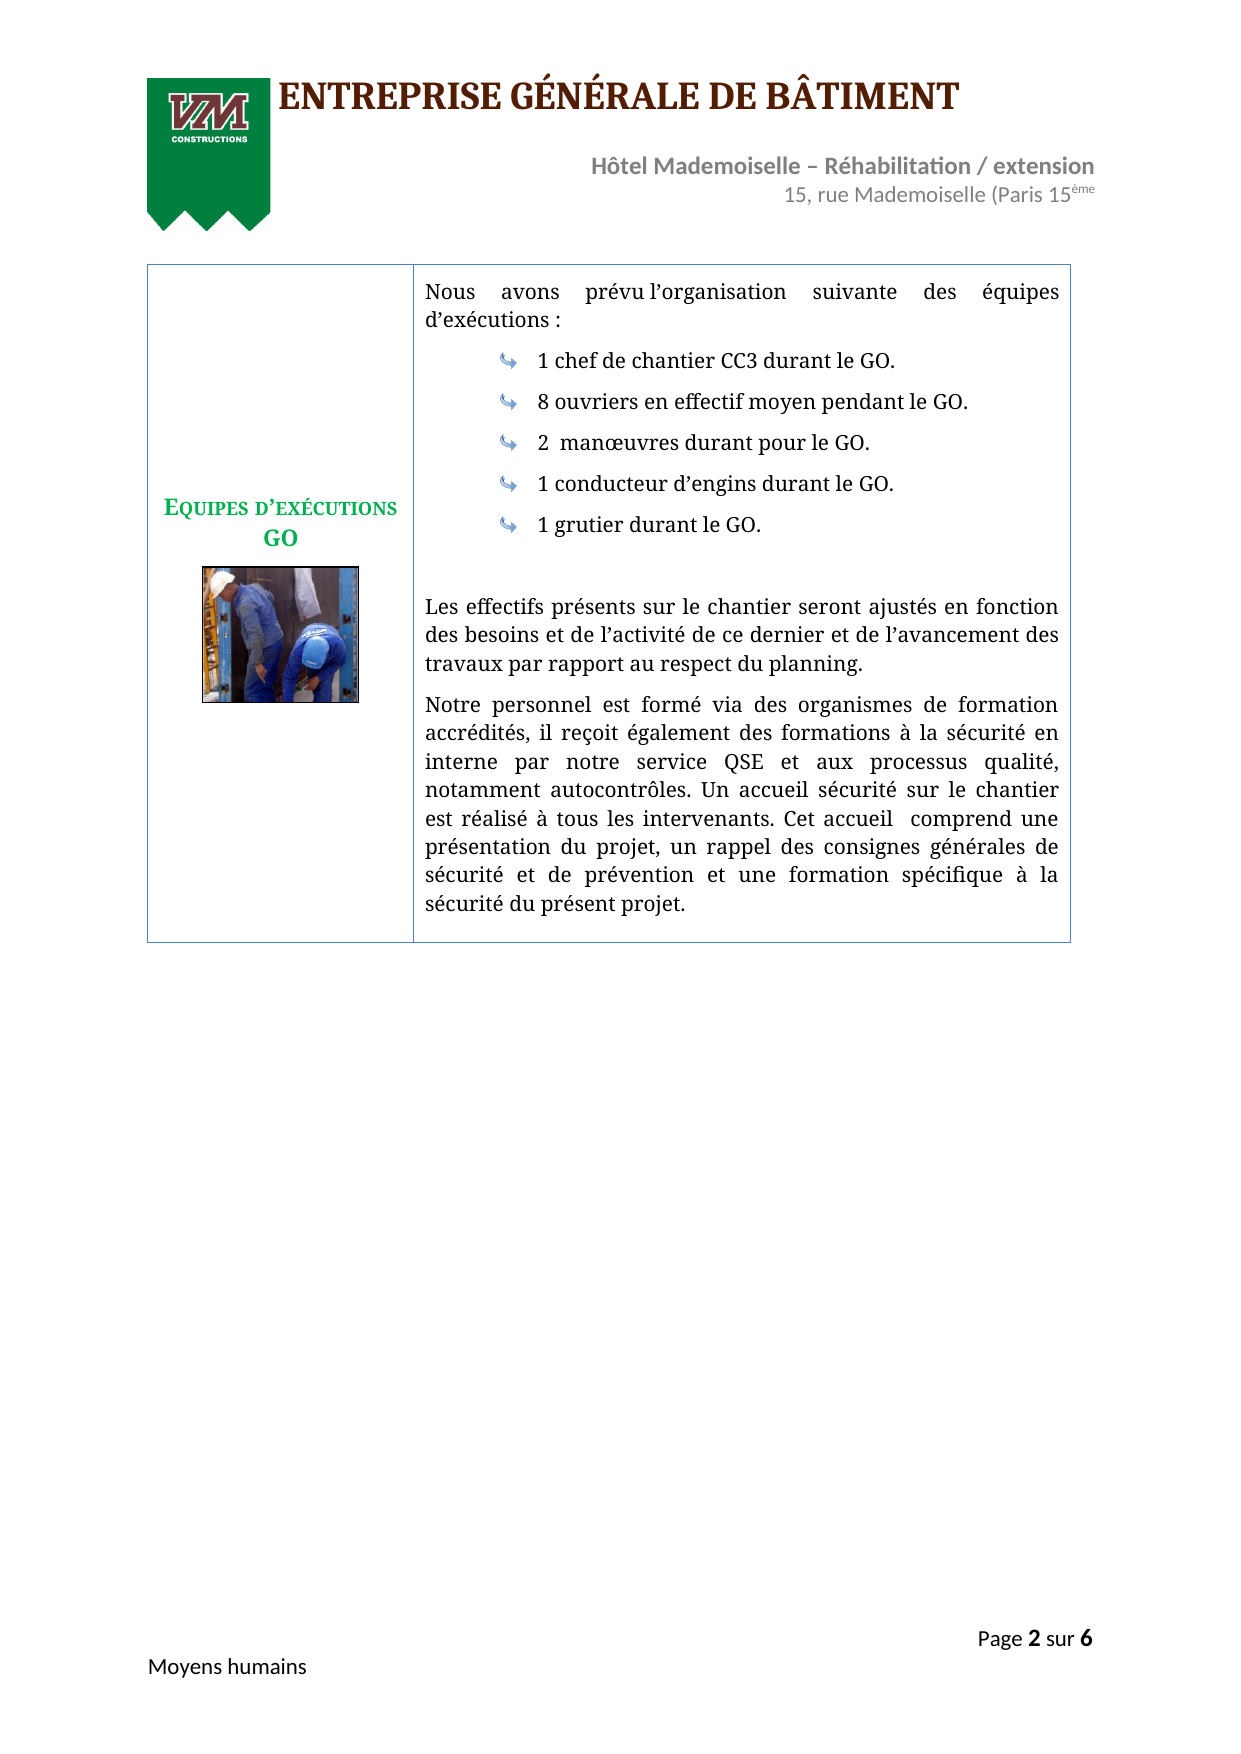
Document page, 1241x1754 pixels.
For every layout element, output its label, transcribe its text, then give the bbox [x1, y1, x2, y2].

picture [500, 393, 517, 410]
table_cell Equipes d’exécutions GO [148, 265, 413, 942]
picture [500, 434, 517, 451]
table_cell Nous avons prévu l’organisation suivante des équipes d’exécutions : 1 chef de chantier CC3 durant le GO. 8 ouvriers en effectif moyen pendant le GO. 2 manœuvres durant pour le GO. 1 conducteur d’engins durant le GO. 1 grutier durant le GO. Les effectifs présents sur le chantier seront ajustés en fonction des besoins et de l’activité de ce dernier et de l’avancement des travaux par rapport au respect du planning. Notre personnel est formé via des organismes de formation accrédités, il reçoit également des formations à la sécurité en interne par notre service QSE et aux processus qualité, notamment autocontrôles. Un accueil sécurité sur le chantier est réalisé à tous les intervenants. Cet accueil comprend une présentation du projet, un rappel des consignes générales de sécurité et de prévention et une formation spécifique à la sécurité du présent projet. [414, 265, 1070, 942]
picture [203, 568, 358, 702]
picture [500, 475, 517, 492]
picture [147, 78, 271, 231]
picture [500, 352, 517, 369]
picture [500, 516, 517, 533]
